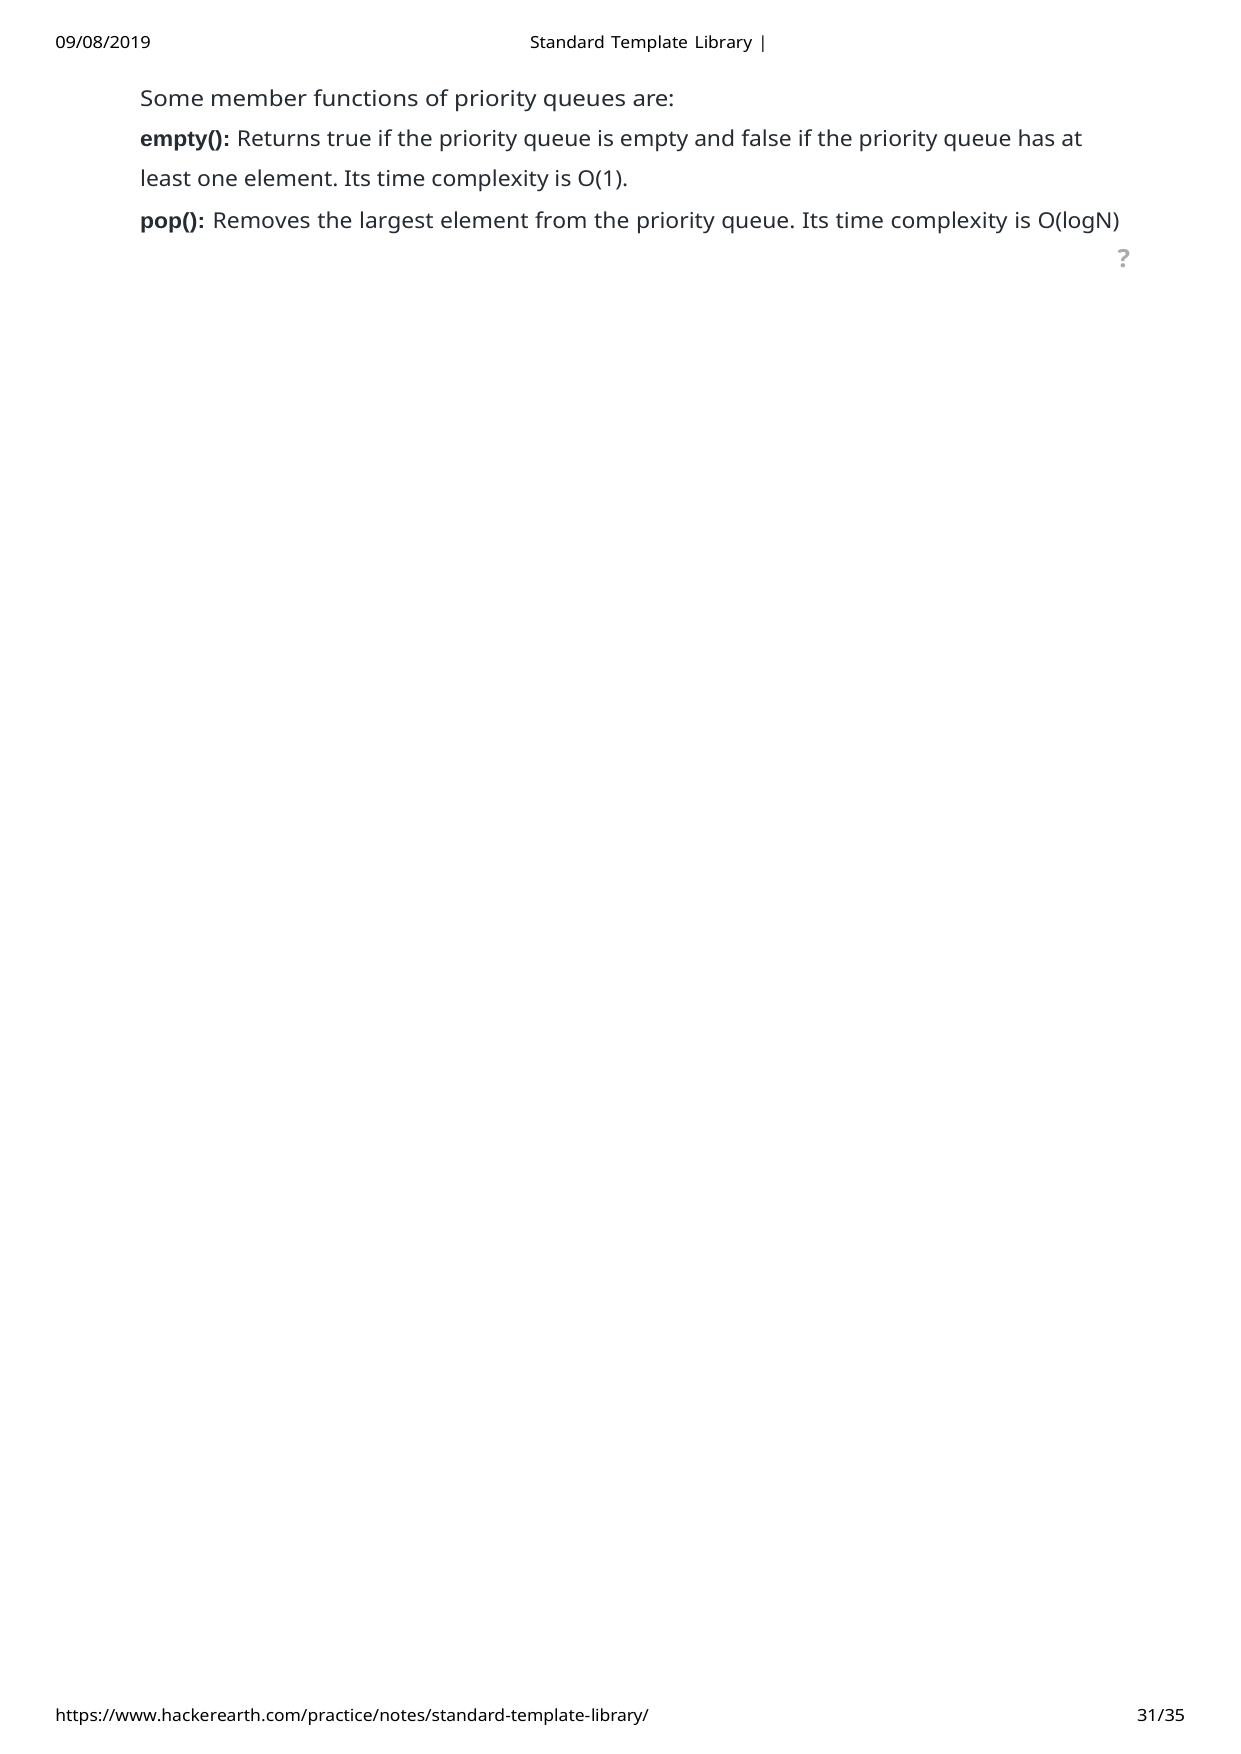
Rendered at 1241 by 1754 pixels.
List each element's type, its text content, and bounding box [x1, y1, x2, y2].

text Some member functions of priority queues are: [140, 83, 1178, 113]
text empty(): Returns true if the priority queue is empty and false if the priority queue has at least one element. Its time complexity is O(1). [140, 122, 1084, 192]
text pop(): Removes the largest element from the priority queue. Its time complexity is O(logN) ? [140, 203, 1178, 268]
